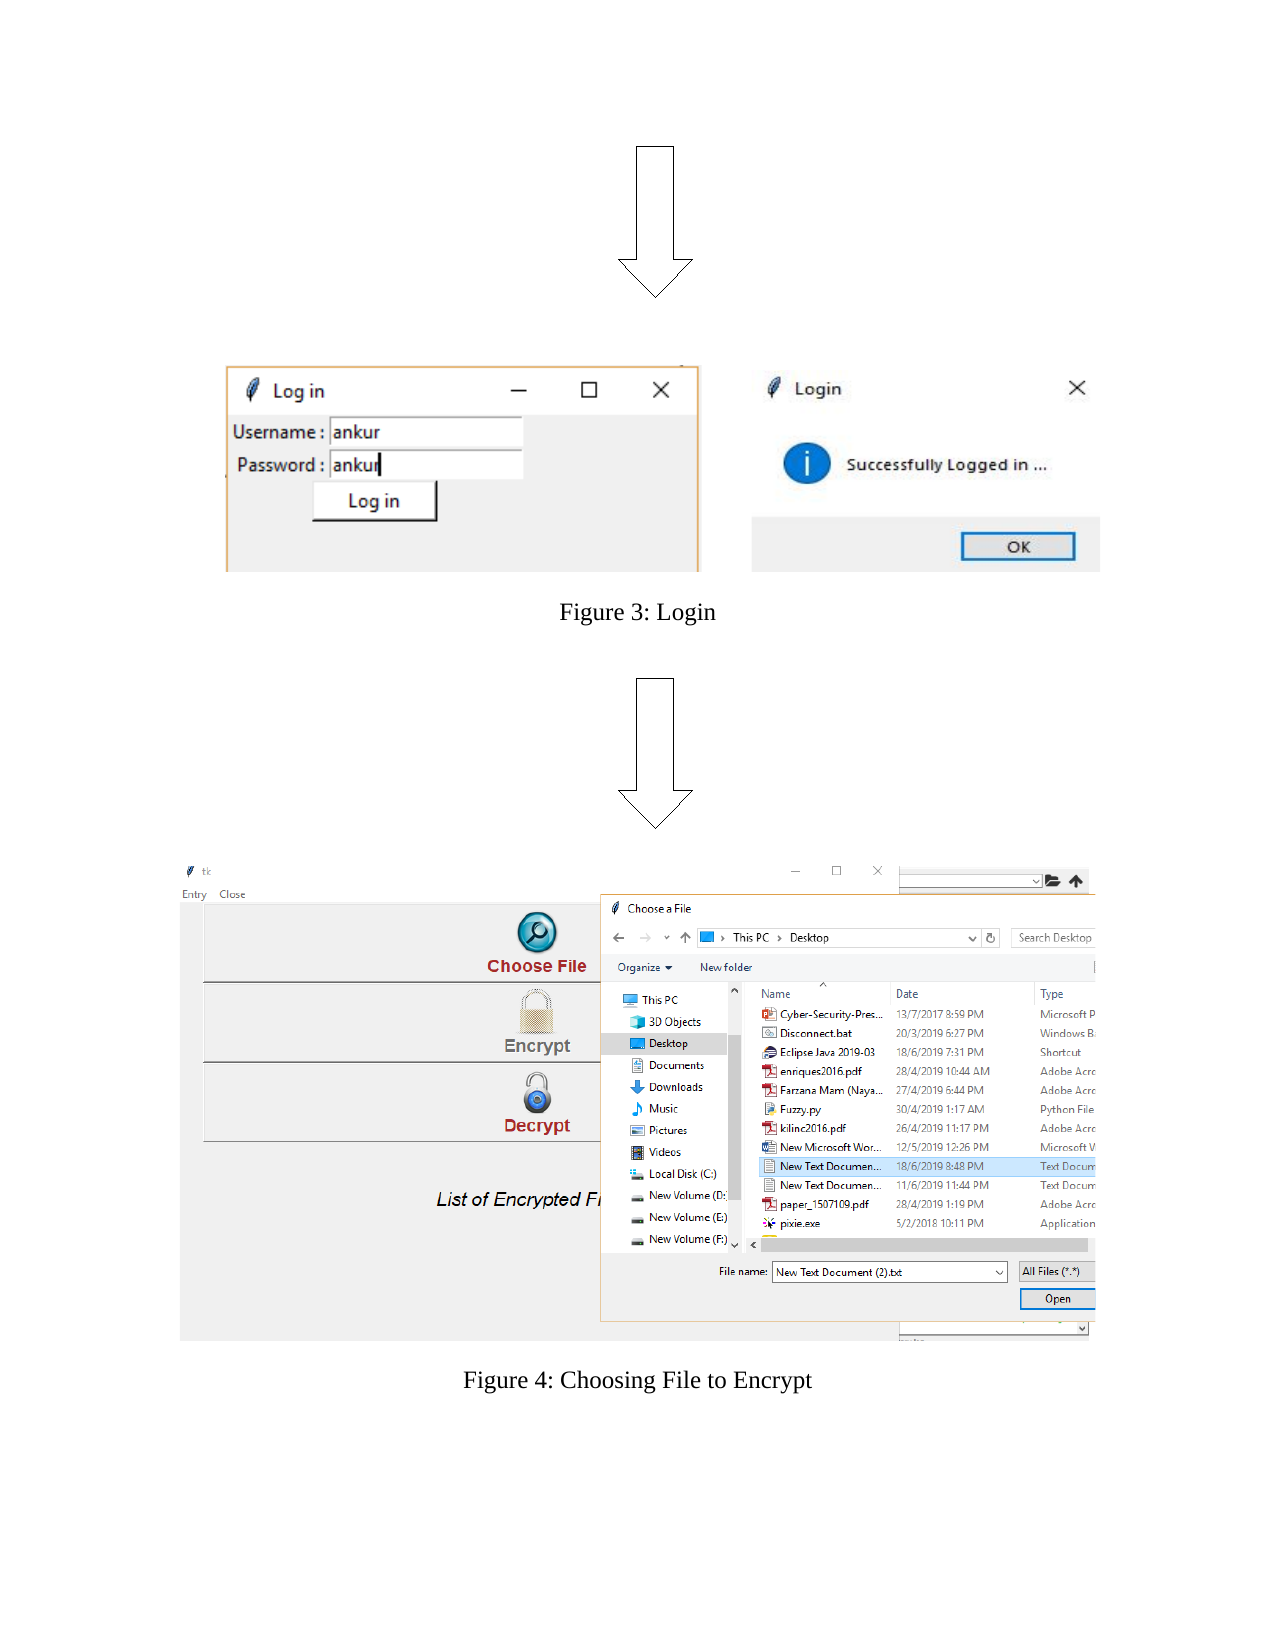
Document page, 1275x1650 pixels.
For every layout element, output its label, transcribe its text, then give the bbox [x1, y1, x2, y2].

picture [751, 370, 1100, 572]
text Figure 3: Login [150, 597, 1125, 626]
text Figure 4: Choosing File to Encrypt [150, 1366, 1125, 1394]
picture [179, 866, 1096, 1341]
picture [225, 365, 702, 572]
